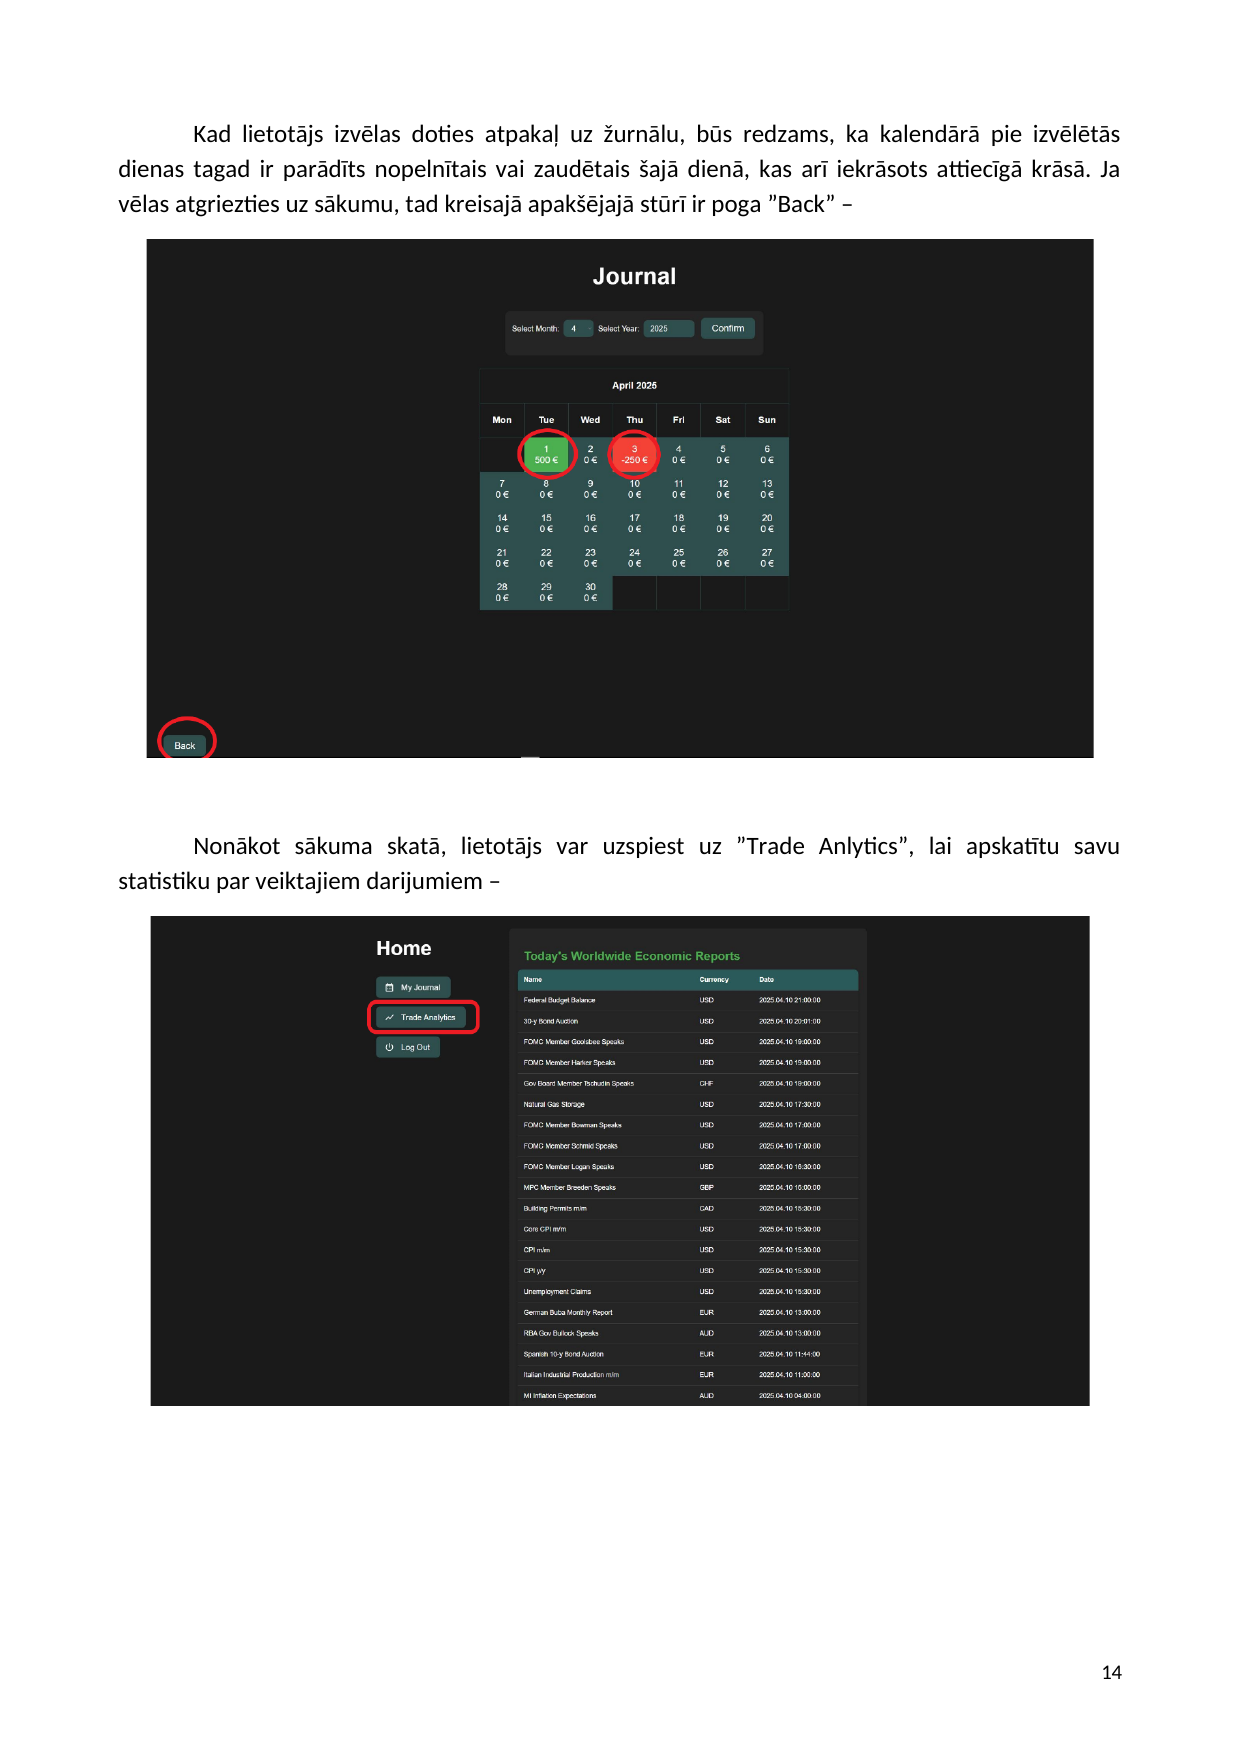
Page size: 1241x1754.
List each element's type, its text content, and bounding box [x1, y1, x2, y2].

text Kad lietotājs izvēlas doties atpakaļ uz žurnālu, būs redzams, ka kalendārā pie izvēlētās dienas tagad ir parādīts nopelnītais vai zaudētais šajā dienā, kas arī iekrāsots attiecīgā krāsā. Ja vēlas atgriezties uz sākumu, tad kreisajā apakšējajā stūrī ir poga ”Back” – [118, 118, 1122, 219]
text Nonākot sākuma skatā, lietotājs var uzspiest uz ”Trade Anlytics”, lai apskatītu savu statistiku par veiktajiem darijumiem – [118, 830, 1122, 896]
picture [146, 239, 1094, 758]
picture [150, 916, 1090, 1406]
